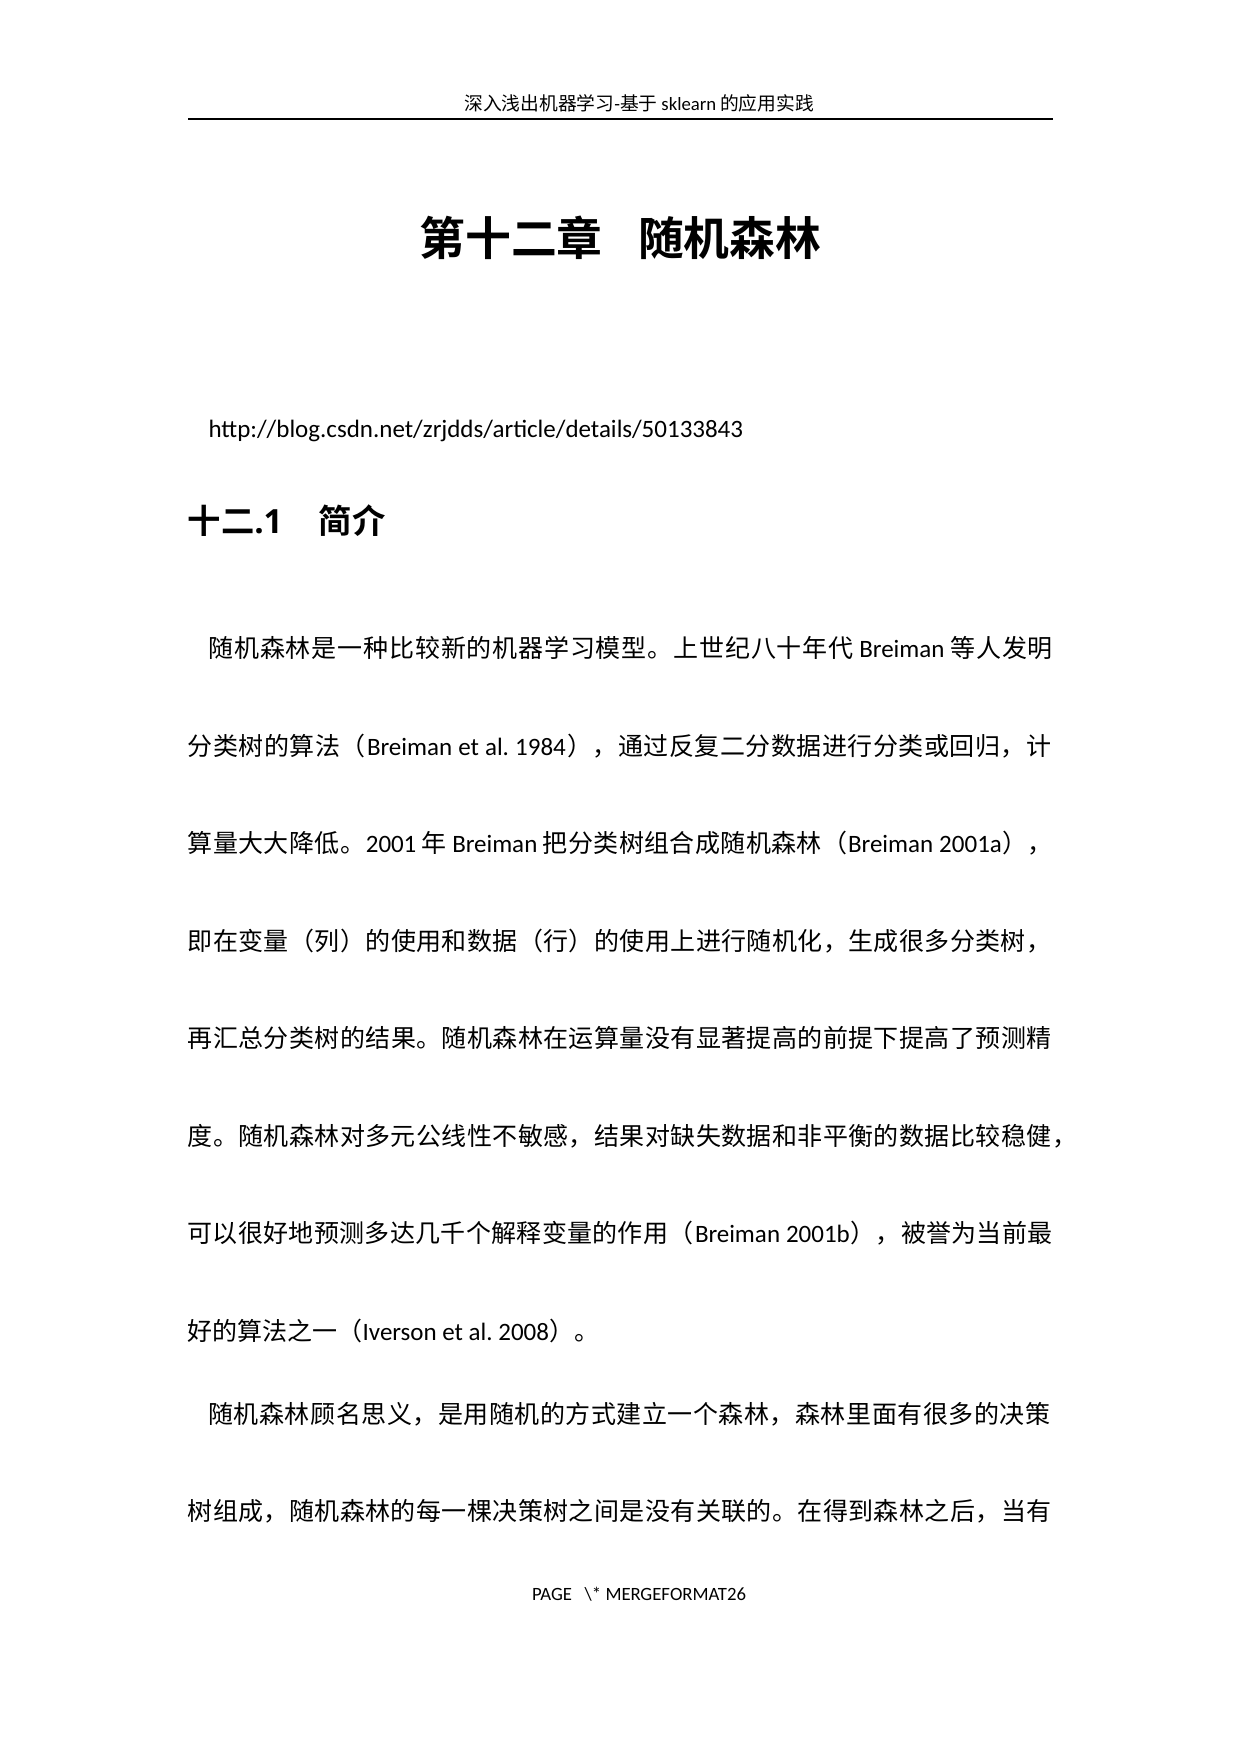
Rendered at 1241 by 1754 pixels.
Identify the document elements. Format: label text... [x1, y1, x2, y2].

subtitle 随机森林 [187, 187, 1053, 284]
text http://blog.csdn.net/zrjdds/article/details/50133843 [187, 412, 1053, 444]
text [187, 1380, 1053, 1542]
subtitle 简介 [187, 487, 1053, 552]
text 随机森林是一种比较新的机器学习模型。上世纪八十年代Breiman等人发明分类树的算法（Breiman et al. 1984），通过反复二分数据进行分类或回归，计算量大大降低。2001年Breiman把分类树组合成随机森林（Breiman 2001a），即在变量（列）的使用和数据（行）的使用上进行随机化，生成很多分类树，再汇总分类树的结果。随机森林在运算量没有显著提高的前提下提高了预测精度。随机森林对多元公线性不敏感，结果对缺失数据和非平衡的数据比较稳健，可以很好地预测多达几千个解释变量的作用（Breiman 2001b），被誉为当前最好的算法之一（Iverson et al. 2008）。 [187, 614, 1053, 1362]
